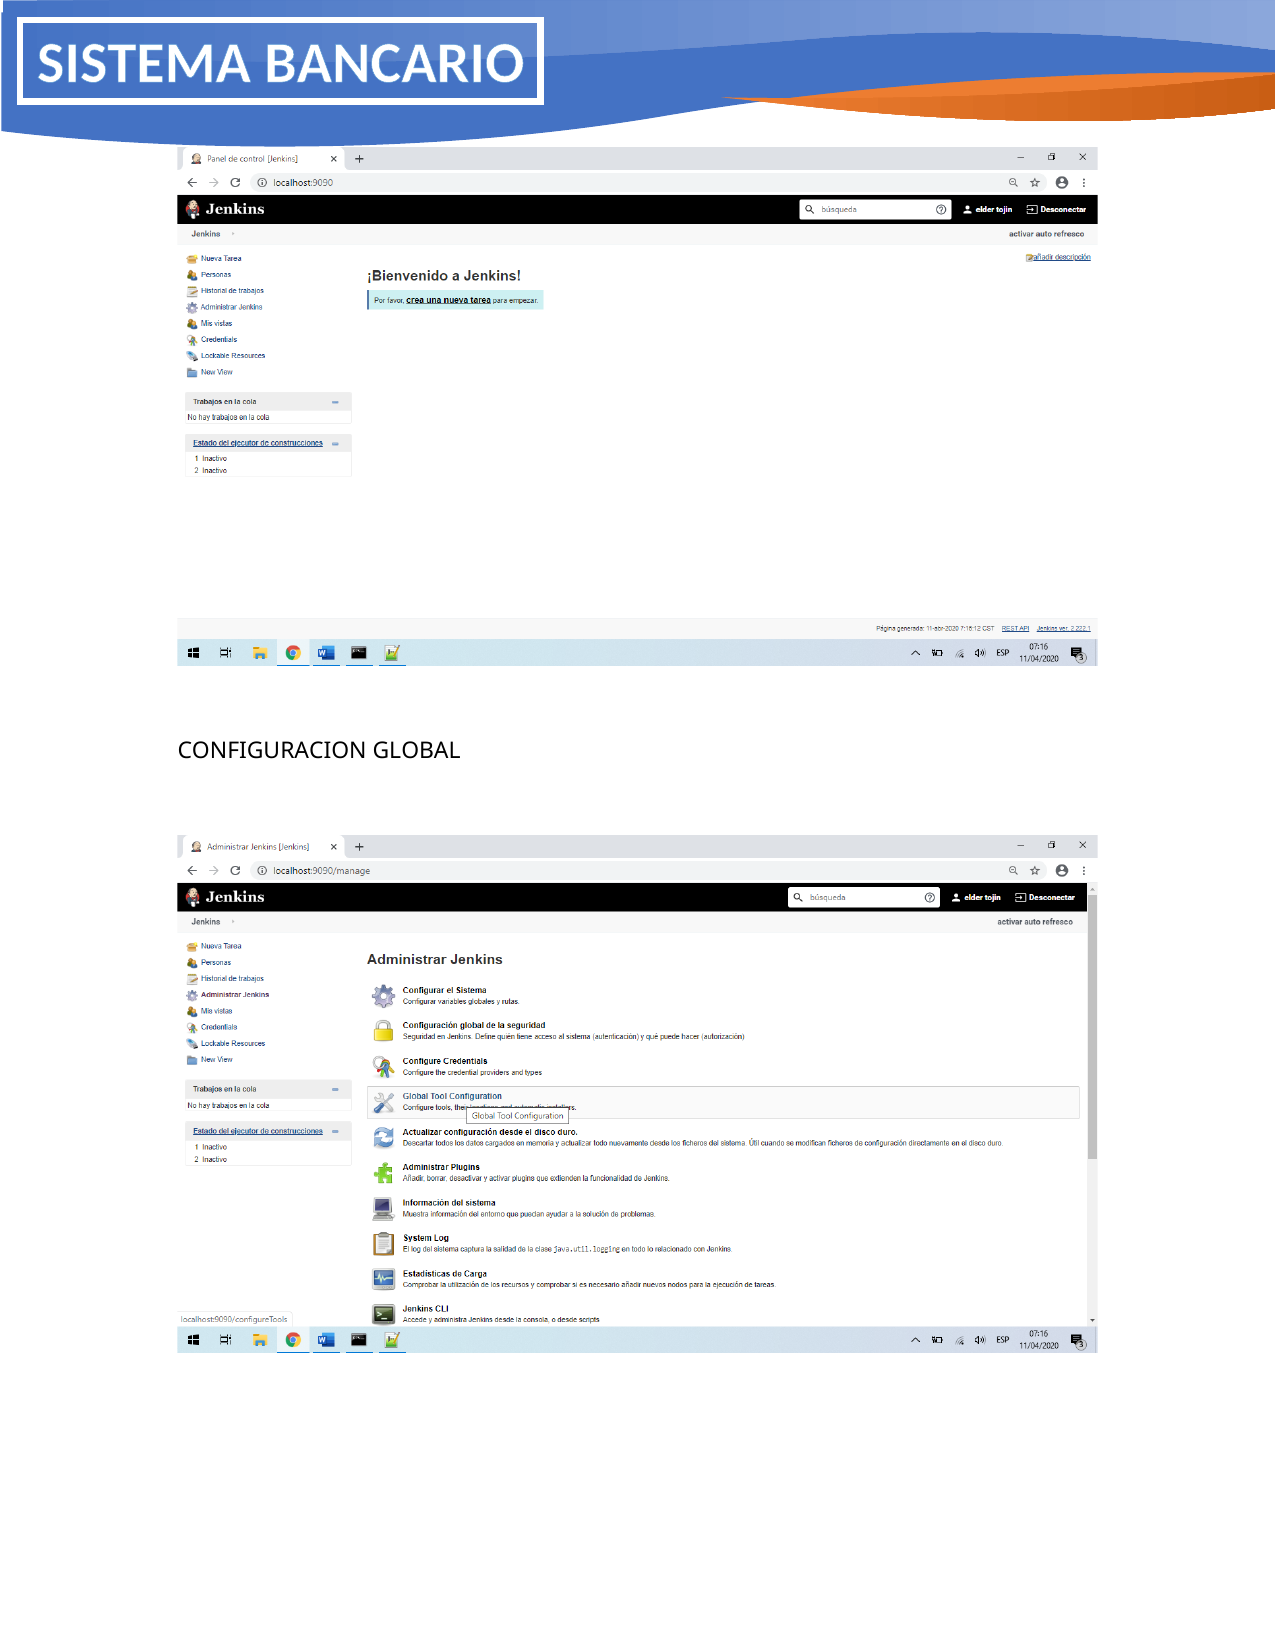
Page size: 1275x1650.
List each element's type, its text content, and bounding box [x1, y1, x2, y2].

picture [177, 147, 1098, 666]
text CONFIGURACION GLOBAL [177, 734, 1098, 766]
picture [177, 835, 1098, 1353]
